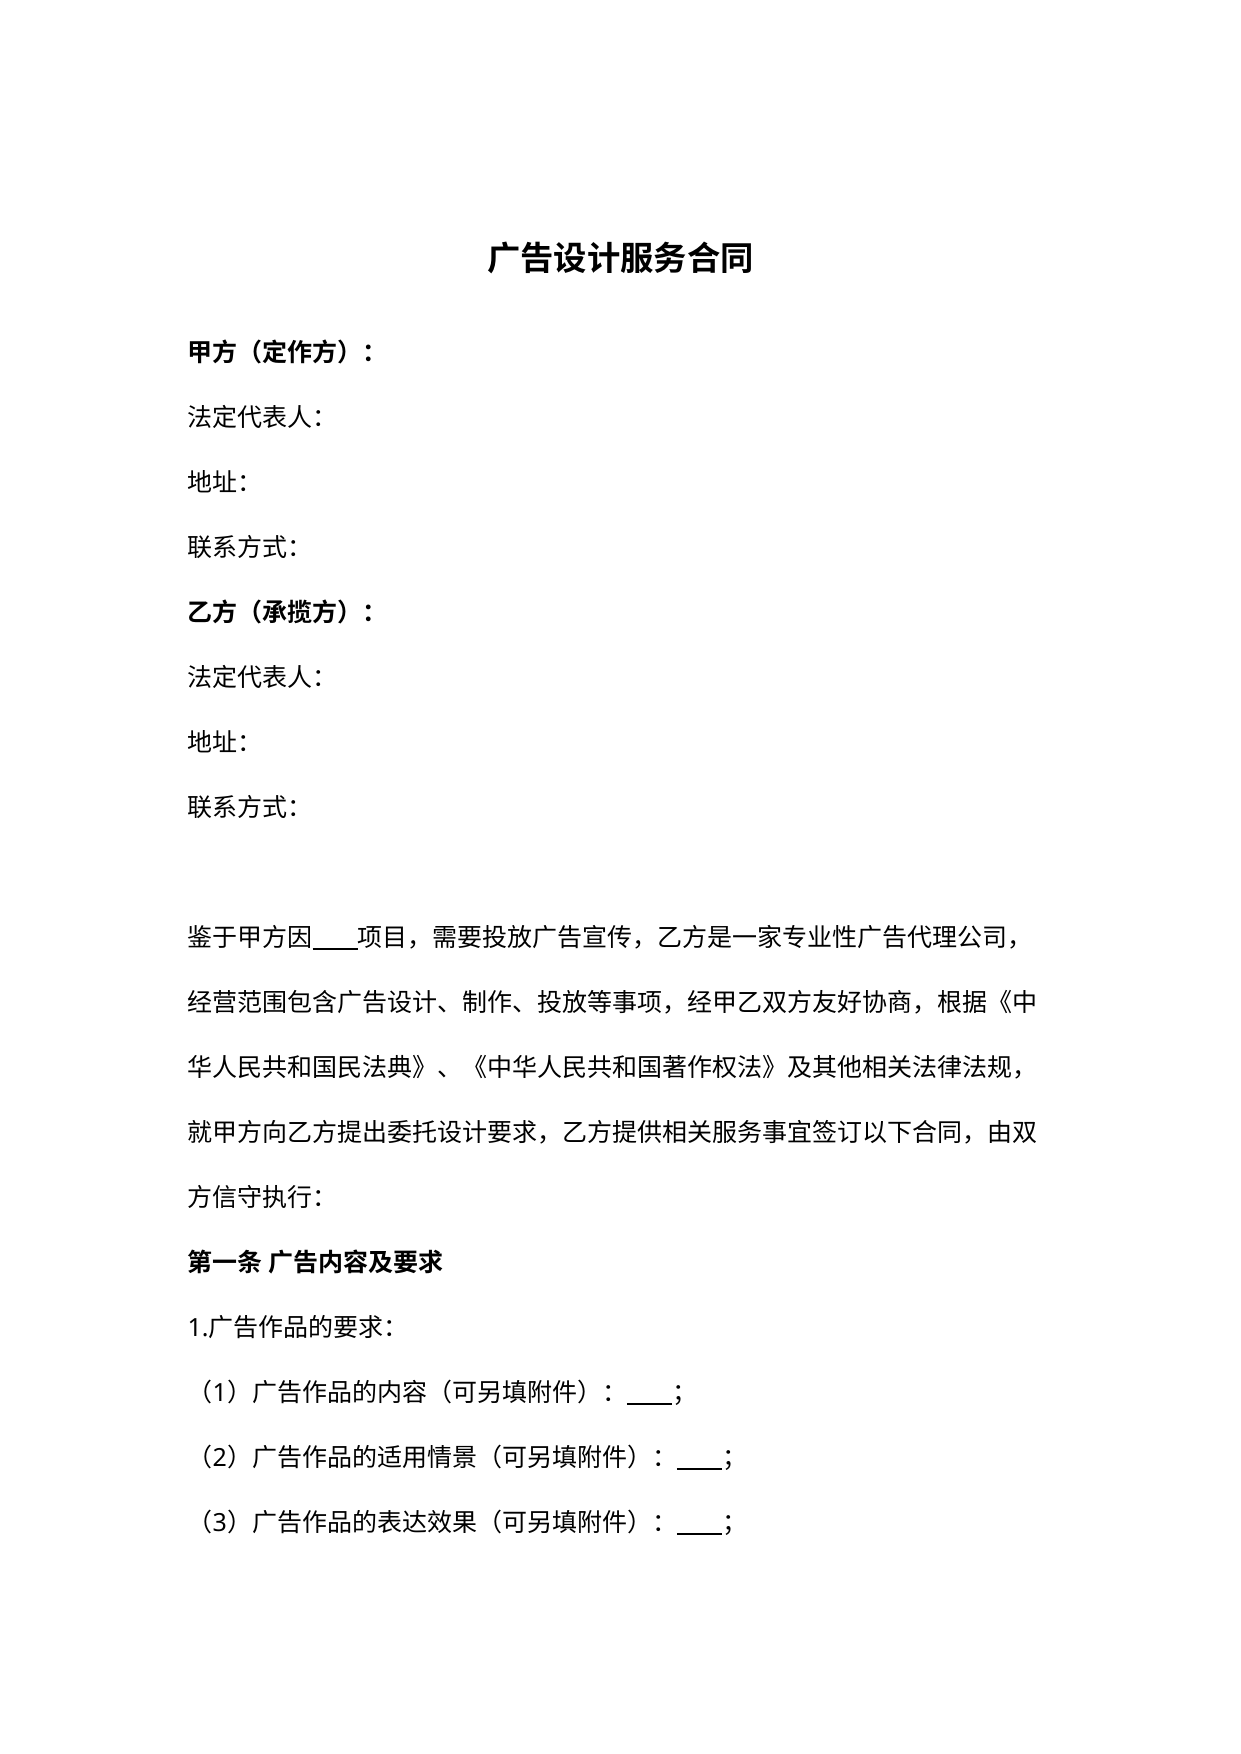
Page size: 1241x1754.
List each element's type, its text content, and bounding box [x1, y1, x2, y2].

text 第一条 广告内容及要求 [187, 1228, 1053, 1293]
text 甲方（定作方）： [187, 318, 1053, 383]
text 鉴于甲方因 项目，需要投放广告宣传，乙方是一家专业性广告代理公司，经营范围包含广告设计、制作、投放等事项，经甲乙双方友好协商，根据《中华人民共和国民法典》、《中华人民共和国著作权法》及其他相关法律法规，就甲方向乙方提出委托设计要求，乙方提供相关服务事宜签订以下合同，由双方信守执行： [187, 903, 1053, 1228]
text （3）广告作品的表达效果（可另填附件）： ； [187, 1488, 1053, 1553]
text 法定代表人： [187, 643, 1053, 708]
subtitle 广告设计服务合同 [187, 224, 1053, 289]
text （2）广告作品的适用情景（可另填附件）： ； [187, 1423, 1053, 1488]
text 联系方式： [187, 513, 1053, 578]
text 联系方式： [187, 773, 1053, 838]
text 乙方（承揽方）： [187, 578, 1053, 643]
text 法定代表人： [187, 383, 1053, 448]
text 1.广告作品的要求： [187, 1293, 1053, 1358]
text 地址： [187, 448, 1053, 513]
text 地址： [187, 708, 1053, 773]
text （1）广告作品的内容（可另填附件）： ； [187, 1358, 1053, 1423]
